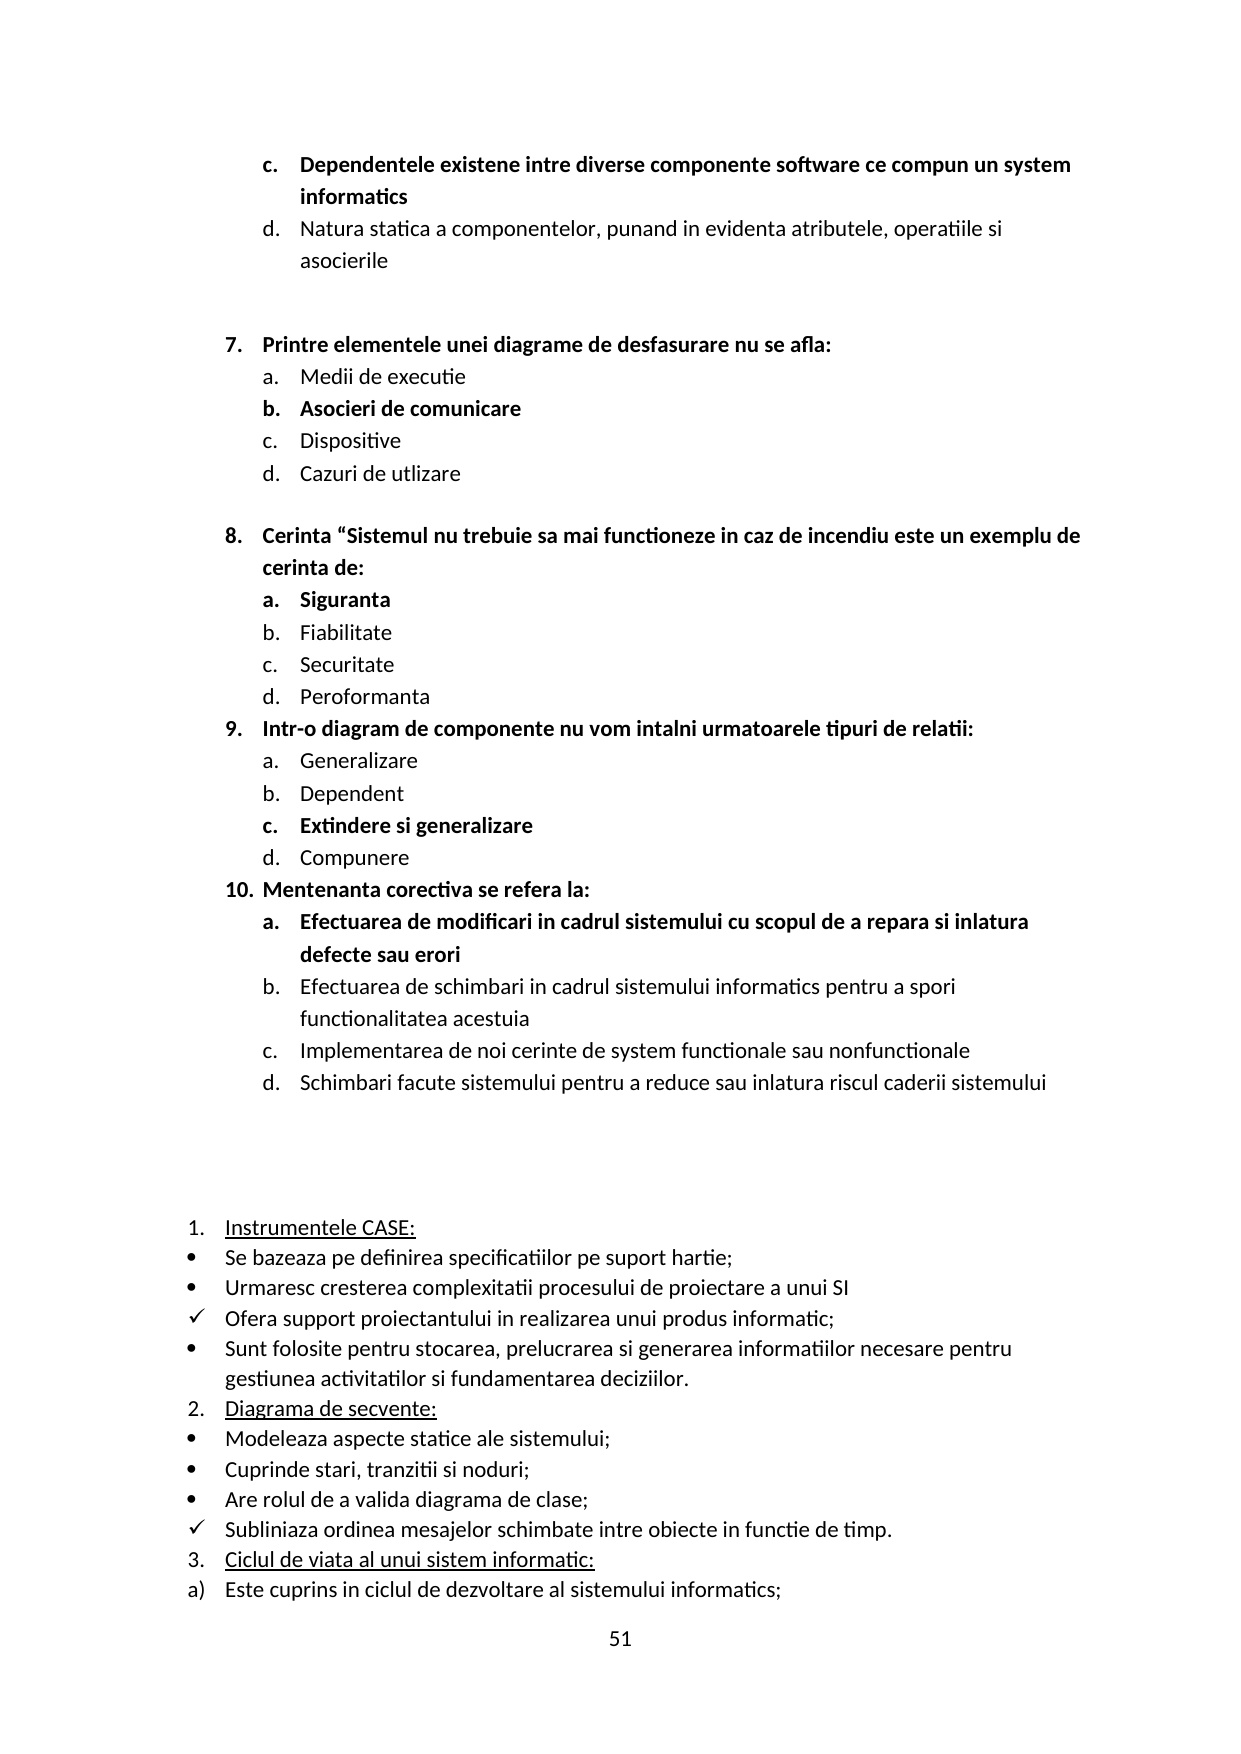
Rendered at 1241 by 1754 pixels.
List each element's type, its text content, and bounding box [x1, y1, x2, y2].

list Siguranta [262, 586, 1090, 614]
list Cuprinde stari, tranzitii si noduri; [187, 1455, 1090, 1483]
list Urmaresc cresterea complexitatii procesului de proiectare a unui SI [187, 1273, 1090, 1301]
list Dependent [262, 779, 1090, 807]
list Natura statica a componentelor, punand in evidenta atributele, operatiile si asocierile [262, 214, 1090, 274]
list Implementarea de noi cerinte de system functionale sau nonfunctionale [262, 1036, 1090, 1064]
list Subliniaza ordinea mesajelor schimbate intre obiecte in functie de timp. [187, 1515, 1090, 1543]
list Efectuarea de schimbari in cadrul sistemului informatics pentru a spori functionalitatea acestuia [262, 972, 1090, 1032]
list Cerinta “Sistemul nu trebuie sa mai functioneze in caz de incendiu este un exemplu de cerinta de: [225, 521, 1090, 581]
list Efectuarea de modificari in cadrul sistemului cu scopul de a repara si inlatura defecte sau erori [262, 907, 1090, 968]
list Schimbari facute sistemului pentru a reduce sau inlatura riscul caderii sistemului [262, 1068, 1090, 1096]
list Peroformanta [262, 682, 1090, 710]
list Este cuprins in ciclul de dezvoltare al sistemului informatics; [187, 1576, 1090, 1603]
list Fiabilitate [262, 618, 1090, 646]
list Dependentele existene intre diverse componente software ce compun un system informatics [262, 150, 1090, 210]
list Sunt folosite pentru stocarea, prelucrarea si generarea informatiilor necesare pentru gestiunea activitatilor si fundamentarea deciziilor. [187, 1334, 1090, 1392]
list Are rolul de a valida diagrama de clase; [187, 1485, 1090, 1513]
list Cazuri de utlizare [262, 459, 1090, 487]
list Se bazeaza pe definirea specificatiilor pe suport hartie; [187, 1243, 1090, 1271]
list Modeleaza aspecte statice ale sistemului; [187, 1424, 1090, 1452]
list Compunere [262, 843, 1090, 871]
list Medii de executie [262, 362, 1090, 390]
list Mentenanta corectiva se refera la: [225, 875, 1090, 903]
list Generalizare [262, 747, 1090, 774]
list Intr-o diagram de componente nu vom intalni urmatoarele tipuri de relatii: [225, 714, 1090, 742]
list Ofera support proiectantului in realizarea unui produs informatic; [187, 1304, 1090, 1332]
list Asocieri de comunicare [262, 394, 1090, 422]
list Ciclul de viata al unui sistem informatic: [187, 1545, 1090, 1573]
list Diagrama de secvente: [187, 1394, 1090, 1422]
list Extindere si generalizare [262, 811, 1090, 839]
list Printre elementele unei diagrame de desfasurare nu se afla: [225, 330, 1090, 358]
list Securitate [262, 650, 1090, 678]
list Instrumentele CASE: [187, 1213, 1090, 1241]
list Dispositive [262, 427, 1090, 455]
